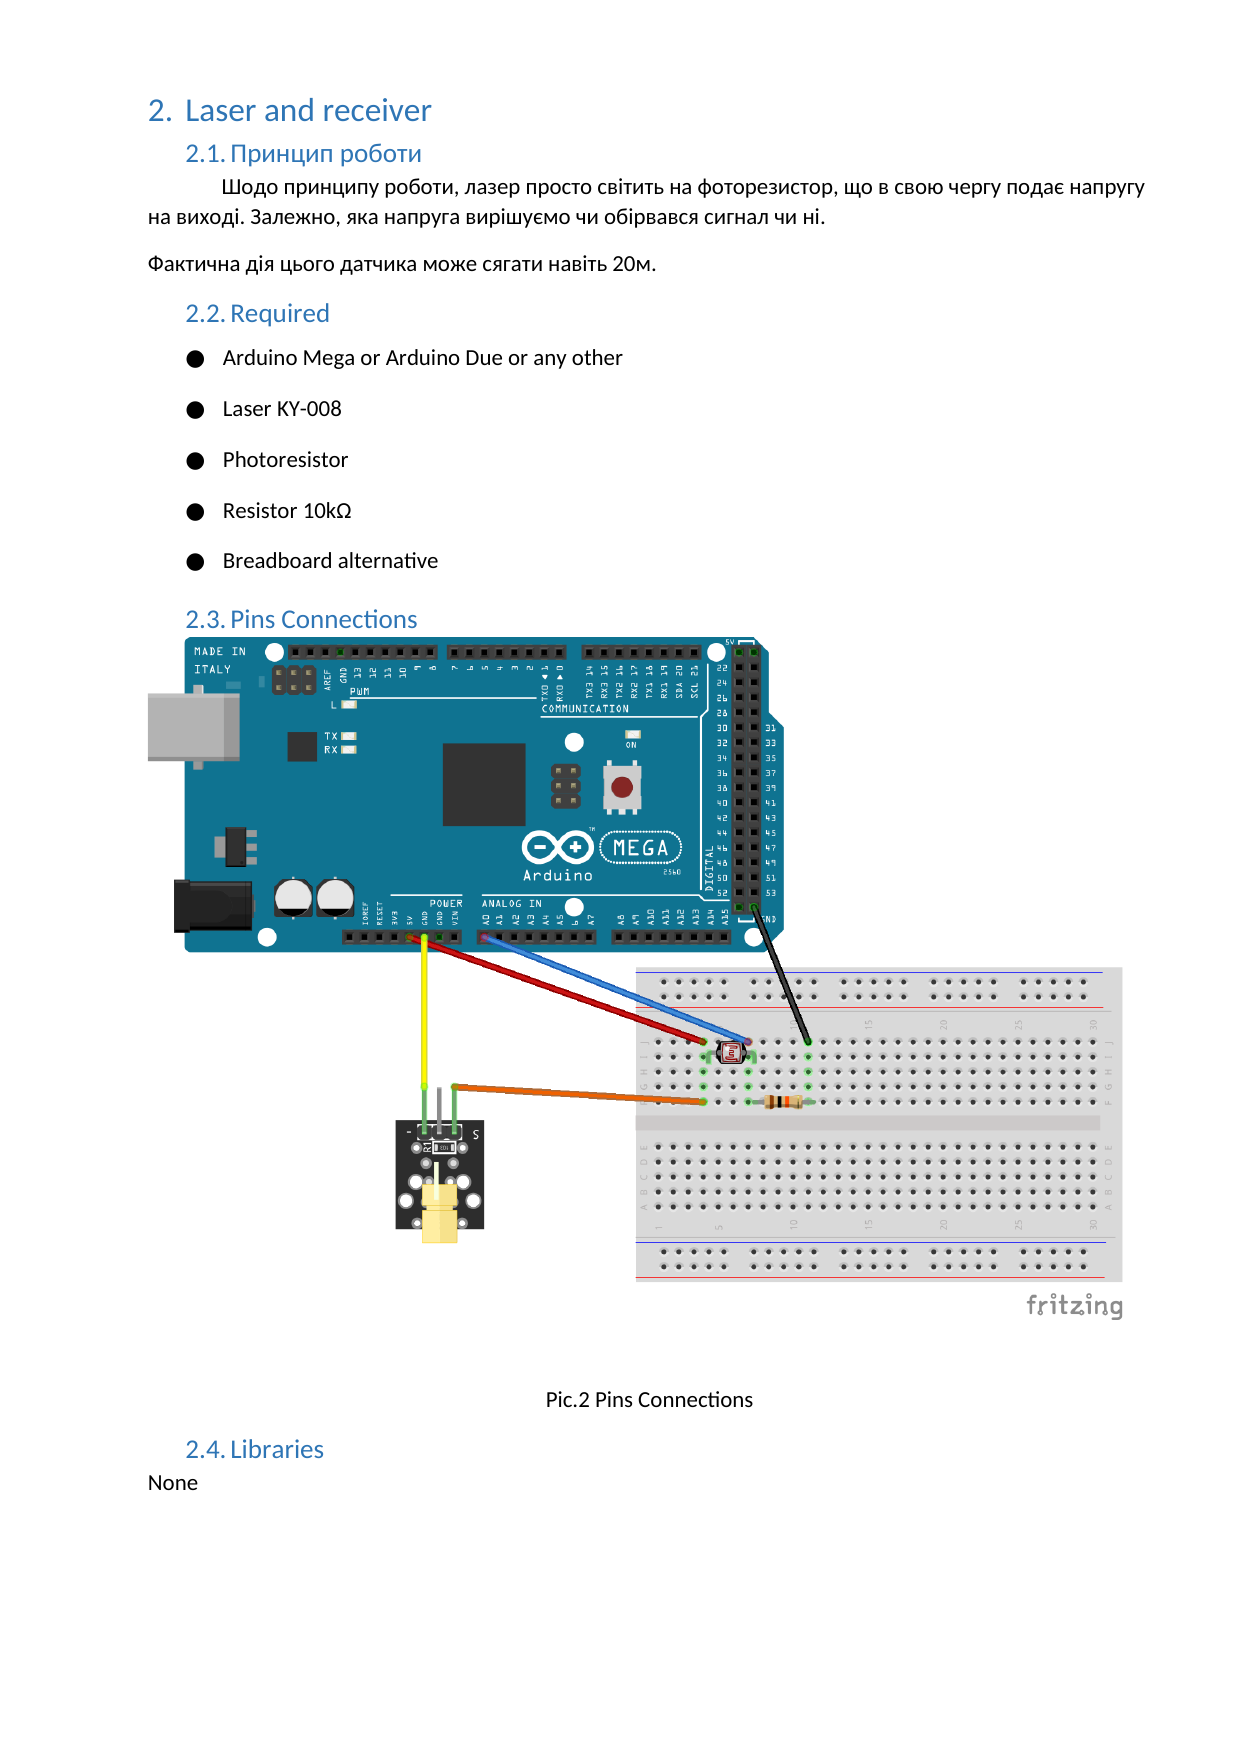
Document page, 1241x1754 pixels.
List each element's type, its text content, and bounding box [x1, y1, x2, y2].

subtitle Принцип роботи [185, 137, 1152, 170]
list Resistor 10kΩ [185, 484, 1152, 531]
text Pic.2 Pins Connections [148, 1386, 1152, 1414]
subtitle Required [185, 296, 1152, 329]
text Фактична дія цього датчика може сягати навіть 20м. [148, 249, 1152, 277]
subtitle Laser and receiver [148, 88, 1152, 129]
list Arduino Mega or Arduino Due or any other [185, 332, 1152, 379]
subtitle Pins Connections [185, 602, 1152, 635]
text None [148, 1468, 1152, 1496]
text Шодо принципу роботи, лазер просто світить на фоторезистор, що в свою чергу подає напругу на виході. Залежно, яка напруга вирішуємо чи обірвався сигнал чи ні. [148, 172, 1152, 231]
list Photoresistor [185, 433, 1152, 480]
subtitle Libraries [185, 1432, 1152, 1466]
list Breadboard alternative [185, 535, 1152, 582]
picture [147, 637, 1123, 1320]
list Laser KY-008 [185, 383, 1152, 429]
